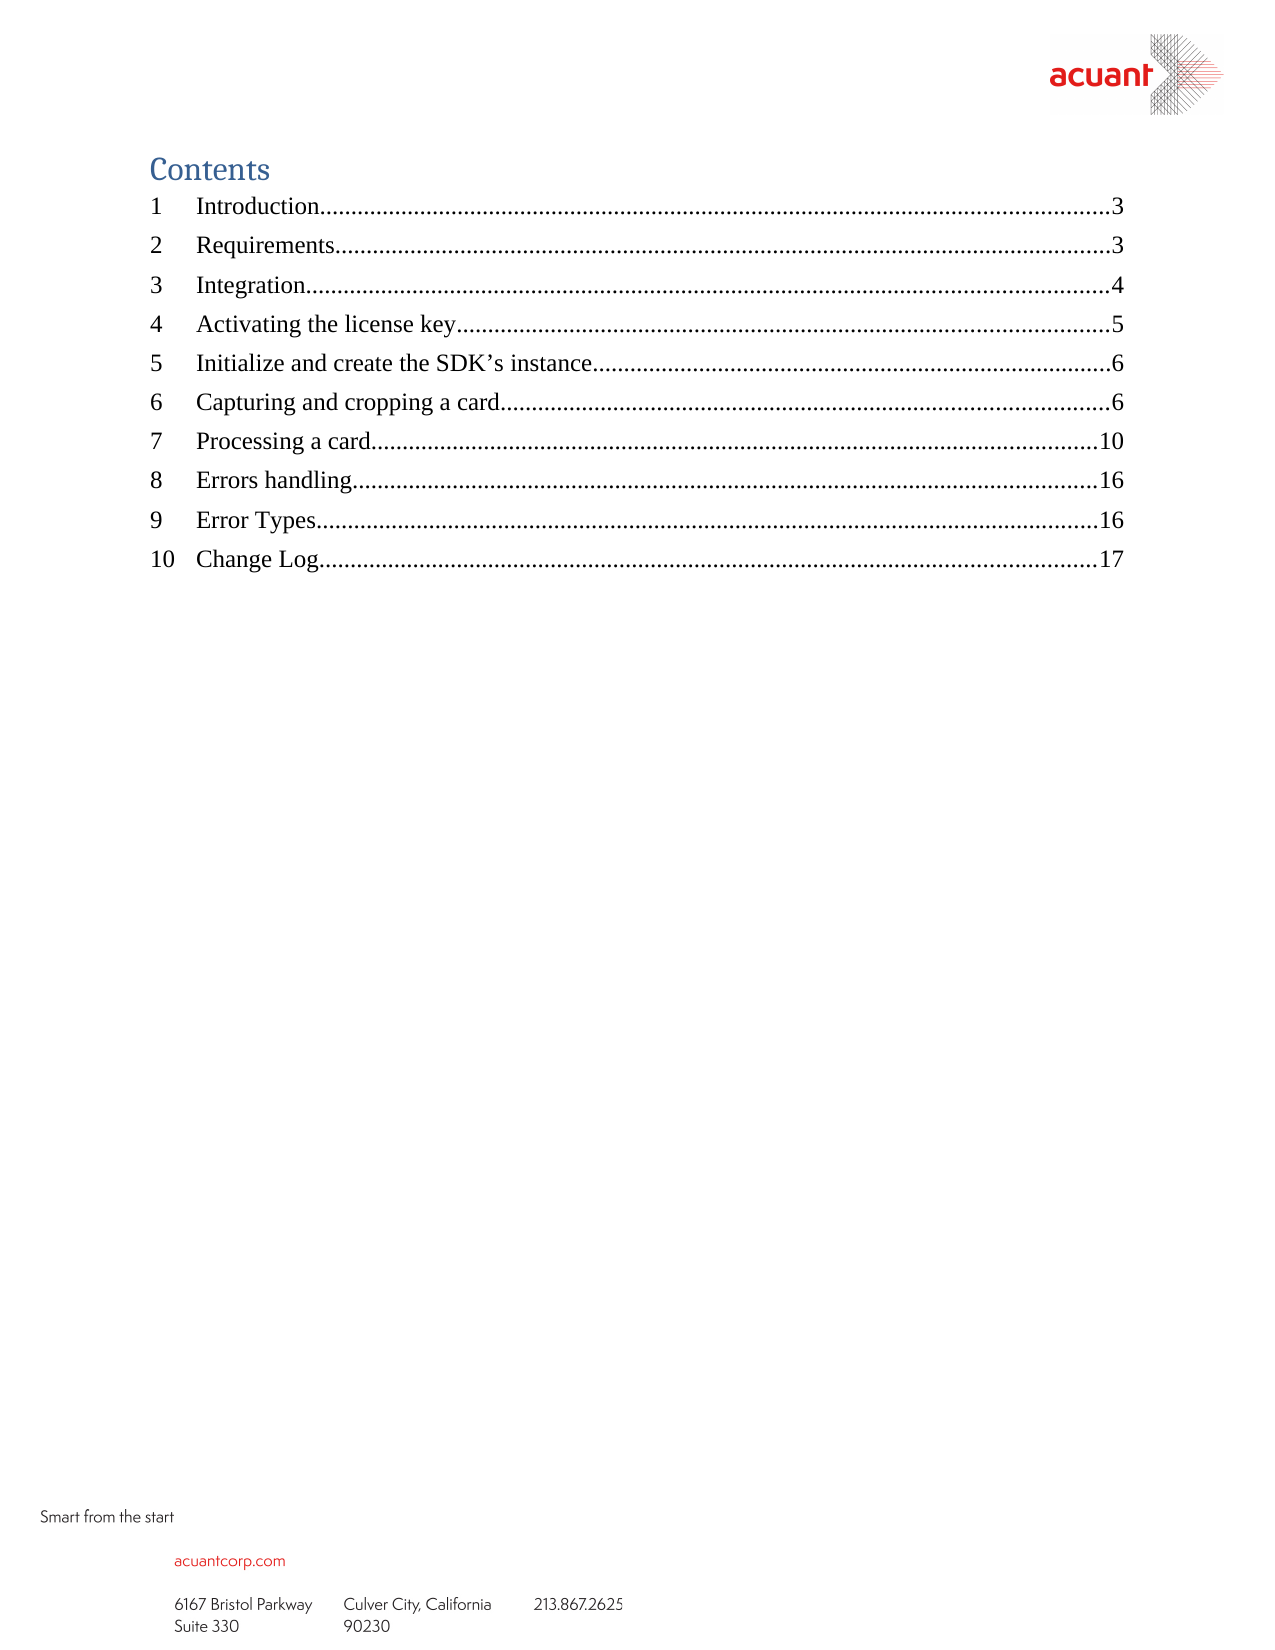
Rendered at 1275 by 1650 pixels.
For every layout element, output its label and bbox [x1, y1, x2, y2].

picture [40, 1509, 623, 1632]
picture [1050, 34, 1224, 115]
